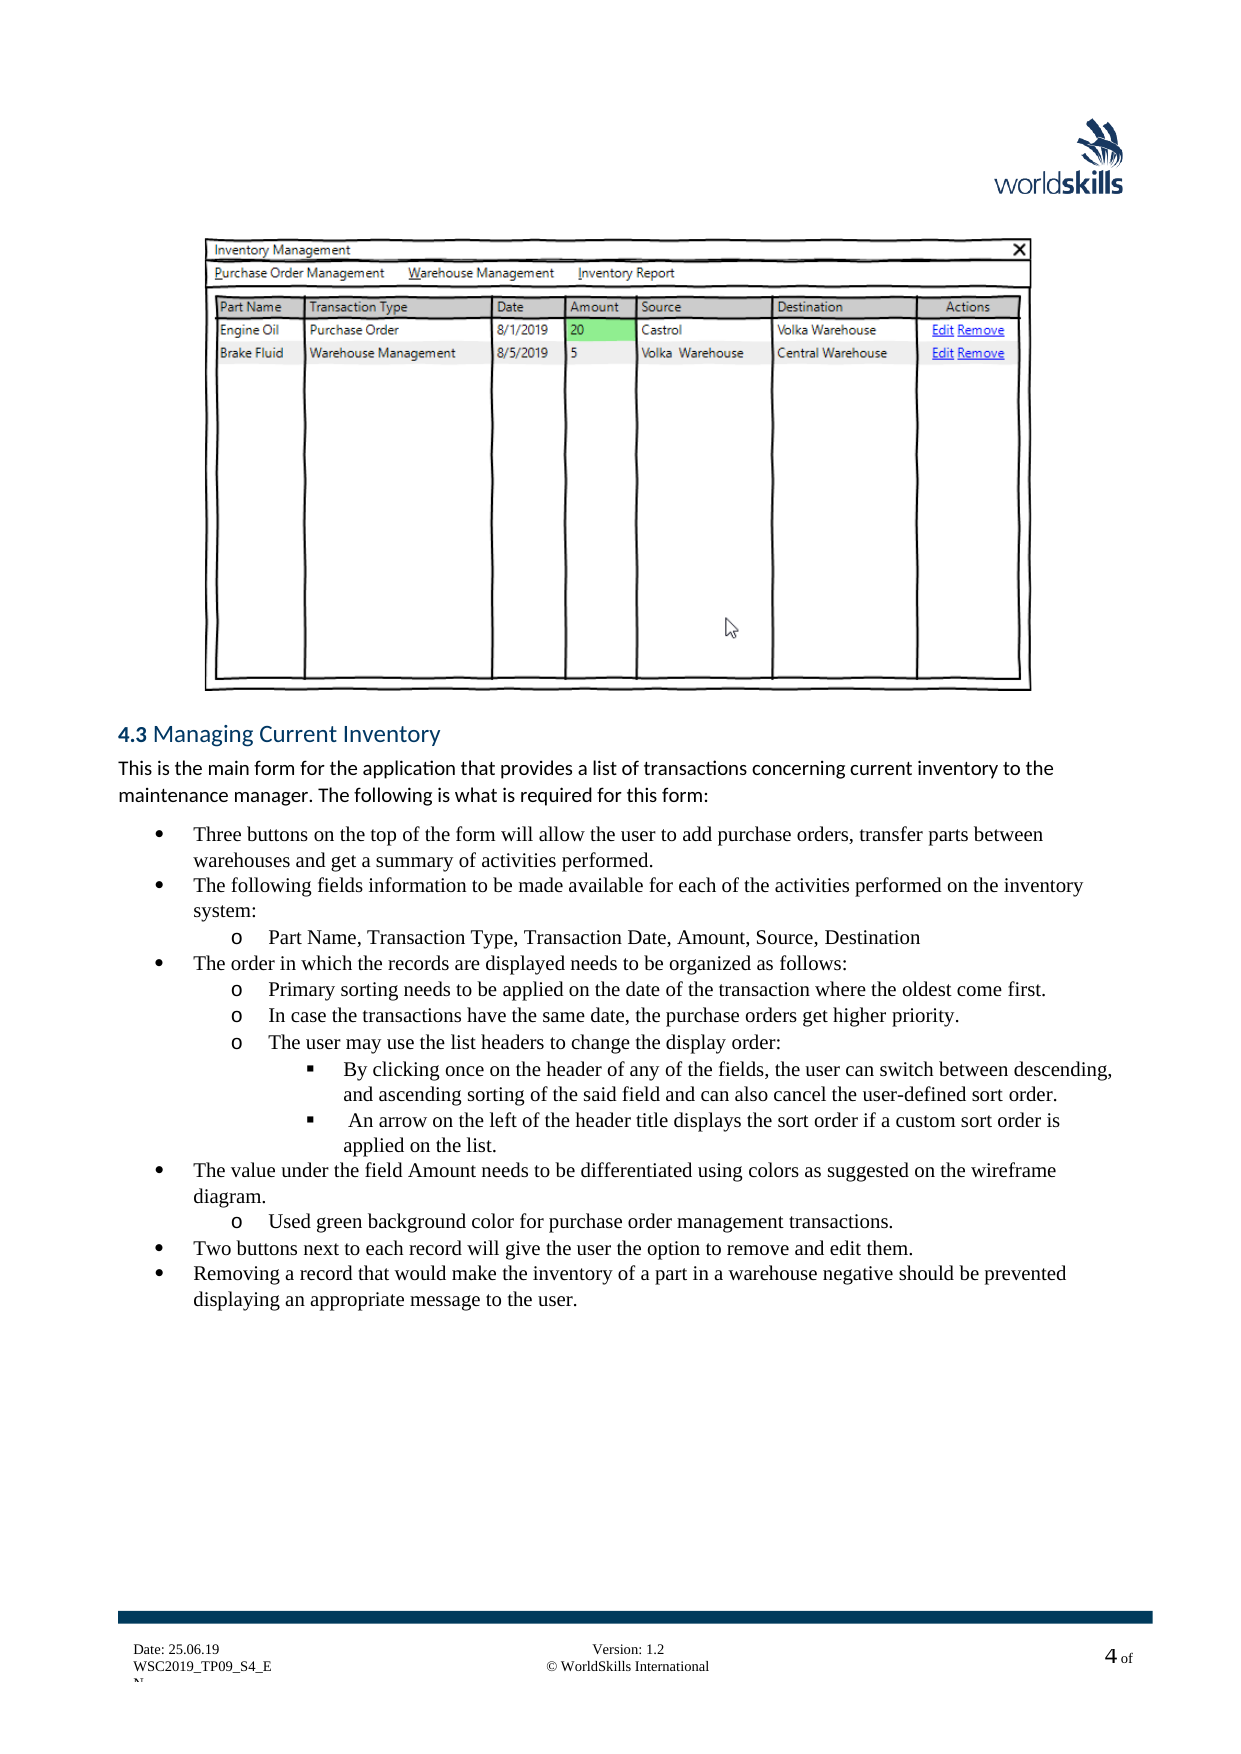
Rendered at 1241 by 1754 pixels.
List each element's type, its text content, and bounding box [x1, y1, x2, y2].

list In case the transactions have the same date, the purchase orders get higher priority. [230, 1003, 1134, 1029]
list By clicking once on the header of any of the fields, the user can switch between descending, and ascending sorting of the said field and can also cancel the user-defined sort order. [305, 1057, 1122, 1106]
list Removing a record that would make the inventory of a part in a warehouse negative should be prevented displaying an appropriate message to the user. [156, 1261, 1086, 1311]
list An arrow on the left of the header title displays the sort order if a custom sort order is applied on the list. [305, 1108, 1077, 1157]
list The order in which the records are displayed needs to be organized as follows: [155, 951, 1134, 975]
list Three buttons on the top of the form will allow the user to add purchase orders, transfer parts between warehouses and get a summary of activities performed. [156, 822, 1071, 872]
list Used green background color for purchase order management transactions. [230, 1209, 1134, 1235]
list The value under the field Amount needs to be differentiated using colors as suggested on the wireframe diagram. [156, 1158, 1074, 1208]
list The user may use the list headers to change the display order: [230, 1030, 1134, 1056]
text This is the main form for the application that provides a list of transactions concerning current inventory to the maintenance manager. The following is what is required for this form: [118, 755, 1057, 808]
picture [994, 118, 1123, 194]
list The following fields information to be made available for each of the activities performed on the inventory system: [156, 873, 1094, 922]
list Primary sorting needs to be applied on the date of the transaction where the oldest come first. [230, 977, 1134, 1002]
picture [204, 238, 1032, 691]
subtitle Managing Current Inventory [118, 718, 1134, 748]
list Part Name, Transaction Type, Transaction Date, Amount, Source, Destination [230, 924, 1134, 950]
list Two buttons next to each record will give the user the option to remove and edit them. [155, 1235, 1134, 1259]
